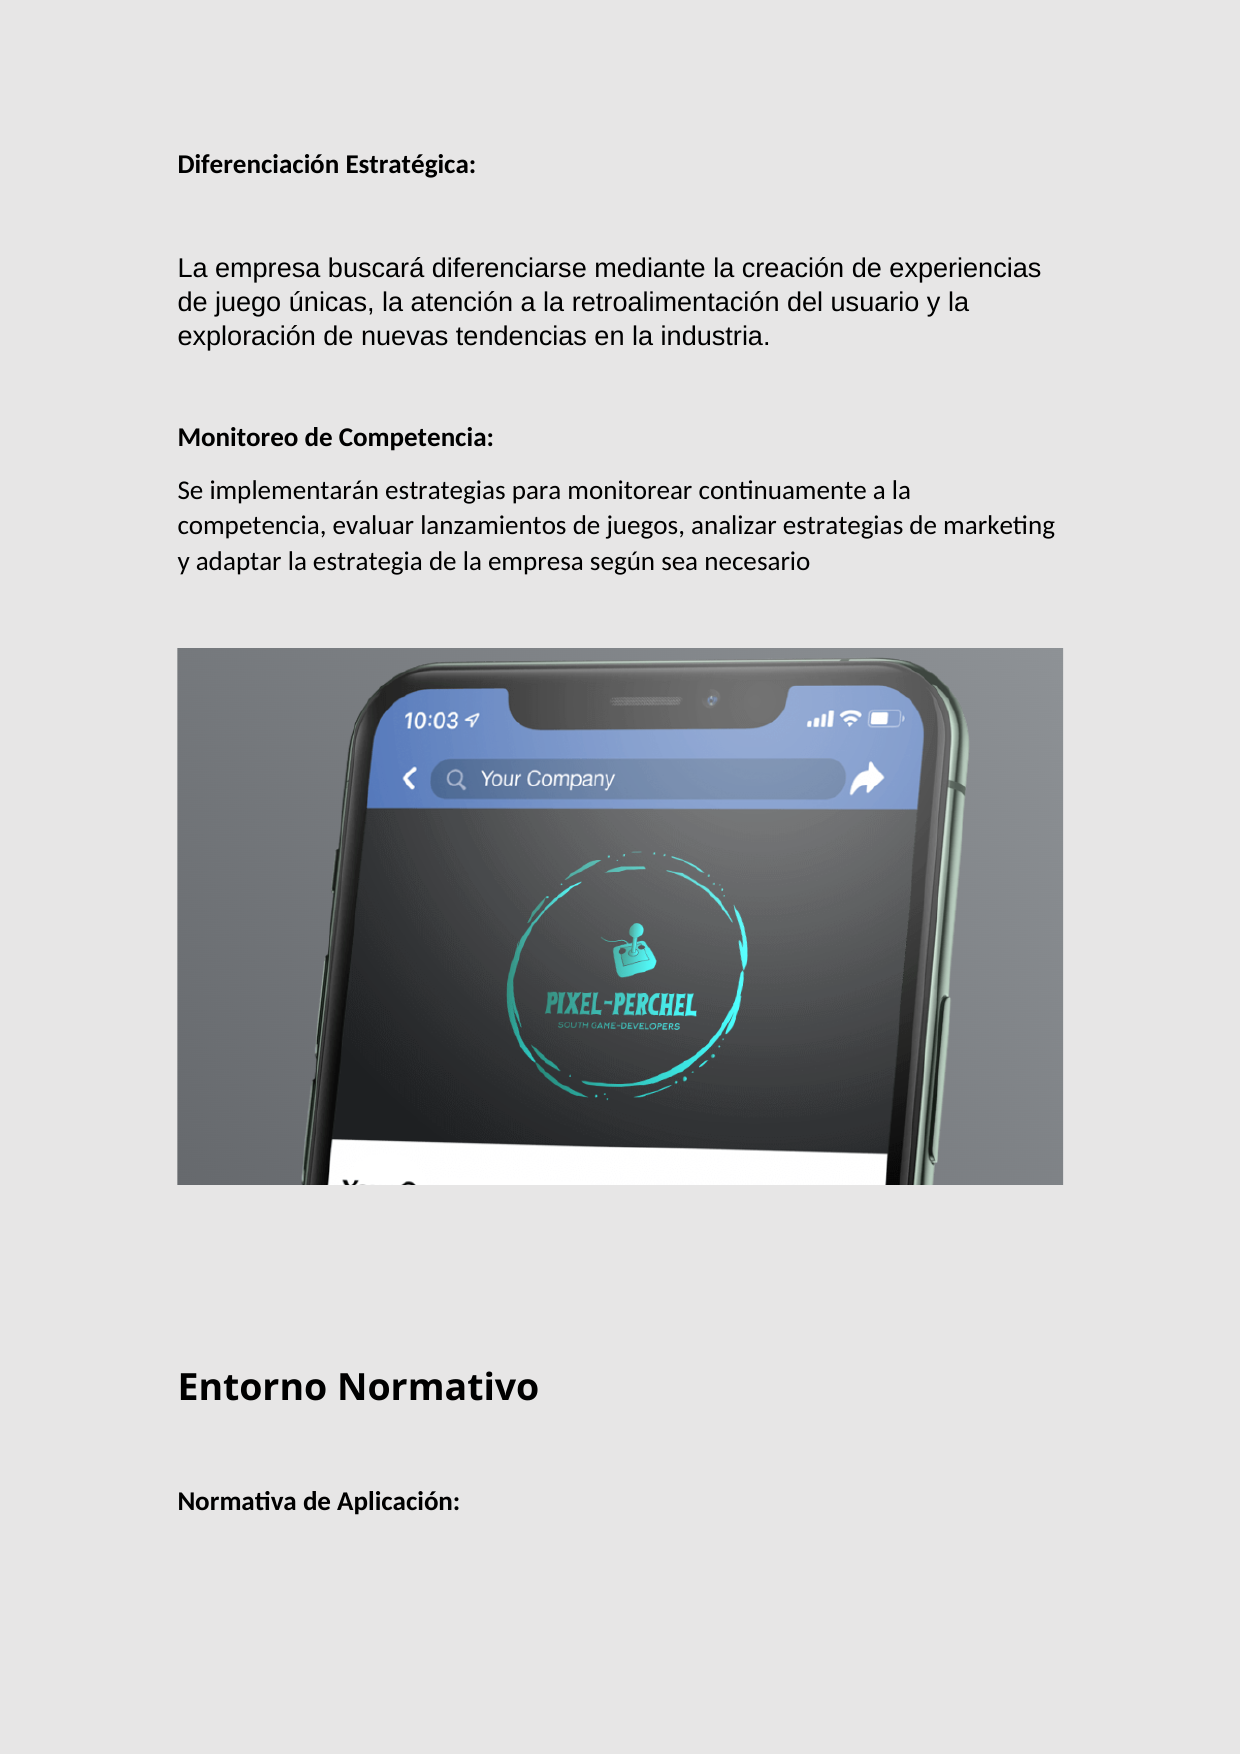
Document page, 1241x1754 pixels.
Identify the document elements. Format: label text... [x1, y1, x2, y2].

text Entorno Normativo [177, 1360, 1063, 1411]
picture [177, 648, 1064, 1185]
text Diferenciación Estratégica: [177, 148, 1063, 181]
text Normativa de Aplicación: [177, 1484, 1063, 1517]
text La empresa buscará diferenciarse mediante la creación de experiencias de juego únicas, la atención a la retroalimentación del usuario y la exploración de nuevas tendencias en la industria. [177, 252, 1063, 351]
text Monitoreo de Competencia: [177, 421, 1063, 453]
text Se implementarán estrategias para monitorear continuamente a la competencia, evaluar lanzamientos de juegos, analizar estrategias de marketing y adaptar la estrategia de la empresa según sea necesario [177, 473, 1063, 577]
